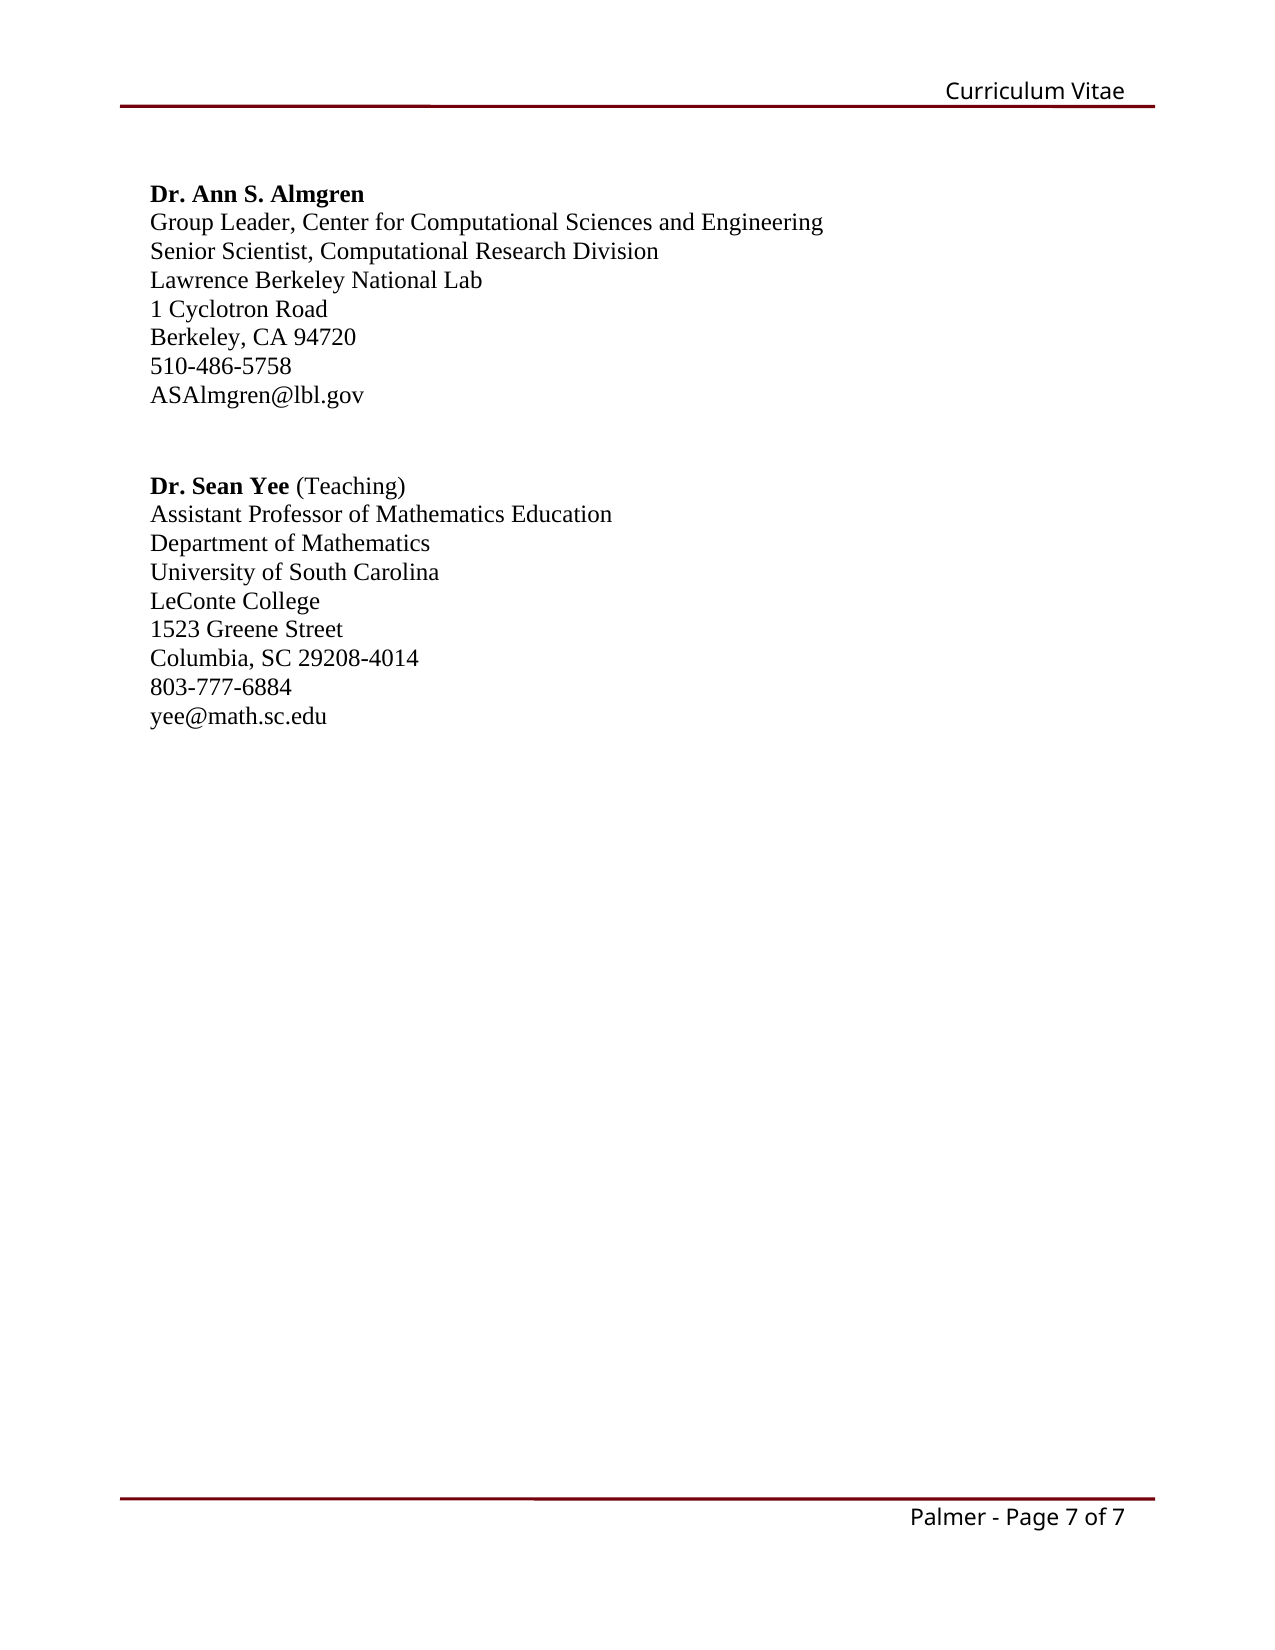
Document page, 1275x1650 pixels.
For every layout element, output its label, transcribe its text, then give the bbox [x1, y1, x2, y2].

text LeConte College [150, 586, 1125, 614]
text Columbia, SC 29208-4014 [150, 643, 1125, 672]
text Dr. Sean Yee (Teaching) [150, 471, 1125, 499]
text University of South Carolina [150, 557, 1125, 586]
text Department of Mathematics [150, 528, 1125, 557]
text Berkeley, CA 94720 [150, 322, 1125, 351]
text 1 Cyclotron Road [150, 294, 1125, 322]
text yee@math.sc.edu [150, 701, 1125, 729]
text Lawrence Berkeley National Lab [150, 265, 1125, 294]
text 1523 Greene Street [150, 614, 1125, 643]
text Senior Scientist, Computational Research Division [150, 236, 1125, 265]
text 510-486-5758 [150, 351, 1125, 380]
text 803-777-6884 [150, 672, 1125, 701]
text Dr. Ann S. Almgren [150, 179, 1125, 207]
text ASAlmgren@lbl.gov [150, 380, 1125, 409]
text Group Leader, Center for Computational Sciences and Engineering [150, 207, 1125, 236]
text Assistant Professor of Mathematics Education [150, 499, 1125, 528]
